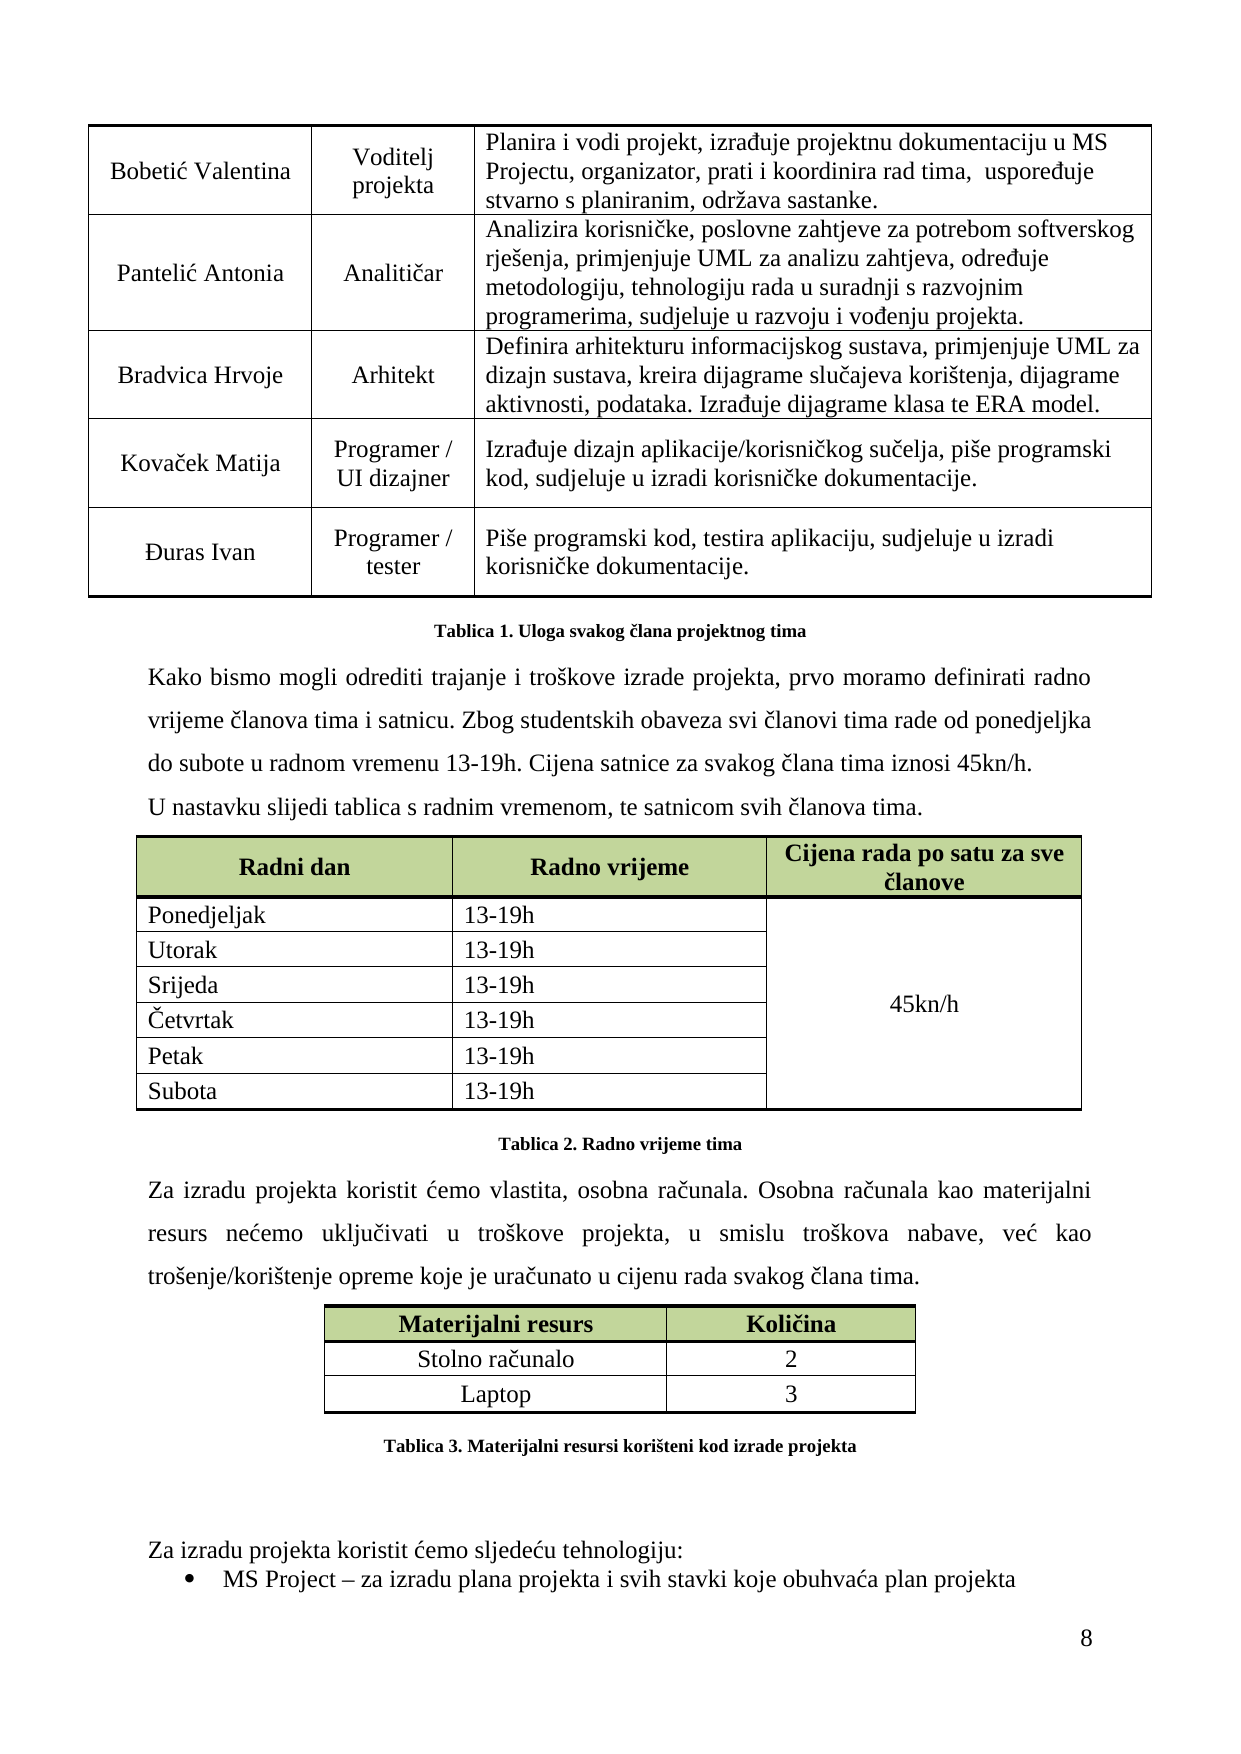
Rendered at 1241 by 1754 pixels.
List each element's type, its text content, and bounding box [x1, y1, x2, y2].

table_header Cijena rada po satu za sve članove [767, 838, 1081, 895]
table_cell Definira arhitekturu informacijskog sustava, primjenjuje UML za dizajn sustava, kreira dijagrame slučajeva korištenja, dijagrame aktivnosti, podataka. Izrađuje dijagrame klasa te ERA model. [475, 331, 1151, 418]
table_cell Pantelić Antonia [89, 215, 311, 329]
table_cell Petak [137, 1038, 452, 1072]
text Za izradu projekta koristit ćemo vlastita, osobna računala. Osobna računala kao materijalni resurs nećemo uključivati u troškove projekta, u smislu troškova nabave, već kao trošenje/korištenje opreme koje je uračunato u cijenu rada svakog člana tima. [148, 1175, 1092, 1290]
text Tablica 3. Materijalni resursi korišteni kod izrade projekta [148, 1435, 1092, 1457]
text U nastavku slijedi tablica s radnim vremenom, te satnicom svih članova tima. [148, 792, 1092, 820]
text Za izradu projekta koristit ćemo sljedeću tehnologiju: [148, 1535, 1092, 1564]
text Tablica 2. Radno vrijeme tima [148, 1132, 1092, 1154]
table_cell 3 [667, 1376, 915, 1411]
table_cell Đuras Ivan [89, 508, 311, 595]
table_header Količina [667, 1308, 915, 1340]
table_cell Voditelj projekta [312, 127, 474, 213]
table_cell Izrađuje dizajn aplikacije/korisničkog sučelja, piše programski kod, sudjeluje u izradi korisničke dokumentacije. [475, 419, 1151, 507]
table_cell Programer / UI dizajner [312, 419, 474, 507]
table_cell Kovaček Matija [89, 419, 311, 507]
table_cell Ponedjeljak [137, 899, 452, 931]
table_header Radni dan [137, 838, 452, 895]
table_cell Bradvica Hrvoje [89, 331, 311, 418]
list MS Project – za izradu plana projekta i svih stavki koje obuhvaća plan projekta [185, 1564, 1092, 1593]
table_cell Bobetić Valentina [89, 127, 311, 213]
table_cell 13-19h [453, 932, 766, 966]
text Tablica 1. Uloga svakog člana projektnog tima [148, 620, 1092, 641]
table_header Radno vrijeme [453, 838, 766, 895]
table_cell 13-19h [453, 967, 766, 1002]
table_cell Programer / tester [312, 508, 474, 595]
table_cell Planira i vodi projekt, izrađuje projektnu dokumentaciju u MS Projectu, organizator, prati i koordinira rad tima, uspoređuje stvarno s planiranim, održava sastanke. [475, 127, 1151, 213]
table_cell 13-19h [453, 1038, 766, 1072]
table_cell Četvrtak [137, 1003, 452, 1037]
text Kako bismo mogli odrediti trajanje i troškove izrade projekta, prvo moramo definirati radno vrijeme članova tima i satnicu. Zbog studentskih obaveza svi članovi tima rade od ponedjeljka do subote u radnom vremenu 13-19h. Cijena satnice za svakog člana tima iznosi 45kn/h. [148, 662, 1092, 777]
table_cell Srijeda [137, 967, 452, 1002]
table_cell Arhitekt [312, 331, 474, 418]
table_cell 13-19h [453, 899, 766, 931]
table_cell 13-19h [453, 1003, 766, 1037]
table_cell 13-19h [453, 1074, 766, 1108]
table_cell Analizira korisničke, poslovne zahtjeve za potrebom softverskog rješenja, primjenjuje UML za analizu zahtjeva, određuje metodologiju, tehnologiju rada u suradnji s razvojnim programerima, sudjeluje u razvoju i vođenju projekta. [475, 215, 1151, 329]
table_cell Laptop [325, 1376, 666, 1411]
table_cell Analitičar [312, 215, 474, 329]
table_cell Subota [137, 1074, 452, 1108]
table_cell 45kn/h [767, 899, 1081, 1108]
table_cell Piše programski kod, testira aplikaciju, sudjeluje u izradi korisničke dokumentacije. [475, 508, 1151, 595]
table_cell 2 [667, 1343, 915, 1375]
table_cell Utorak [137, 932, 452, 966]
table_cell Stolno računalo [325, 1343, 666, 1375]
table_header Materijalni resurs [325, 1308, 666, 1340]
